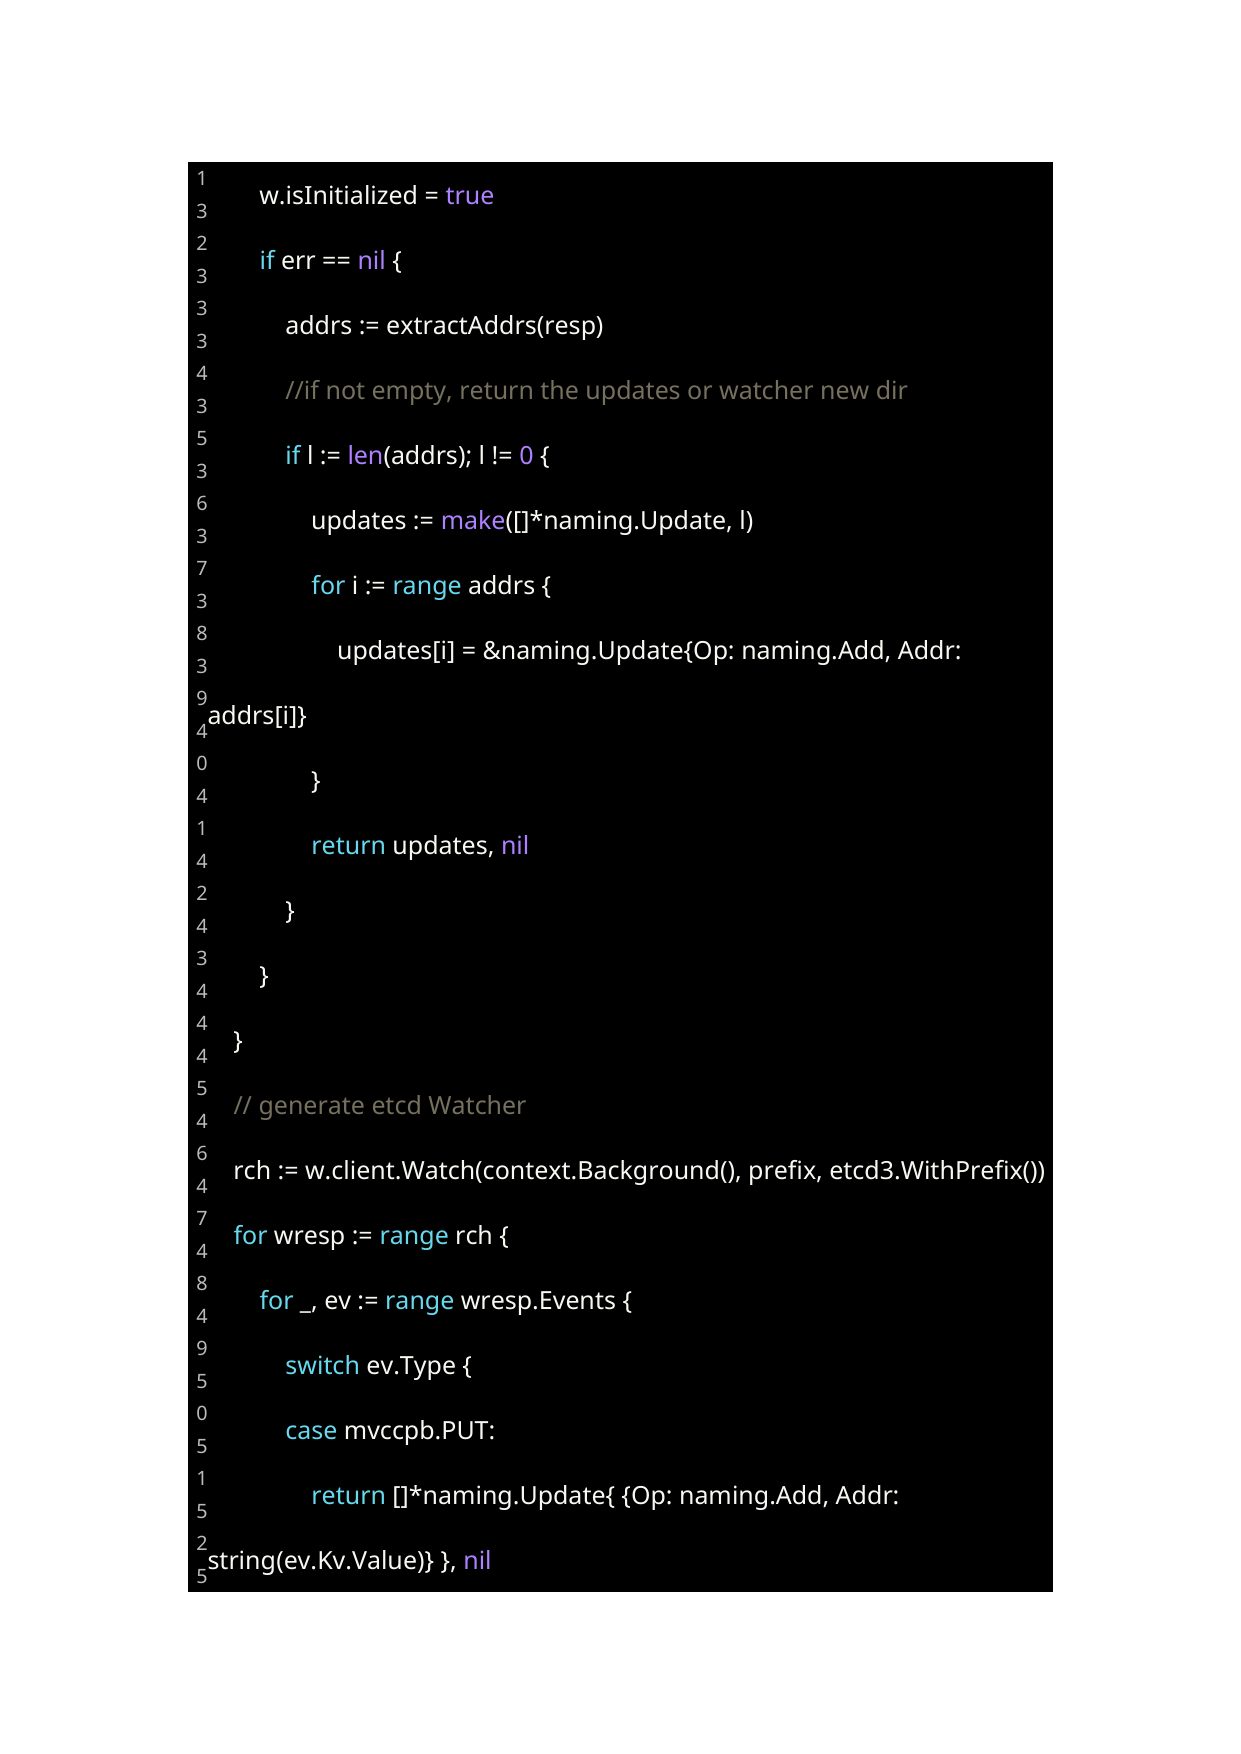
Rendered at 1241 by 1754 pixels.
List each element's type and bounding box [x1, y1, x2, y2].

table_header [207, 162, 1053, 1592]
table_header [188, 162, 207, 1592]
